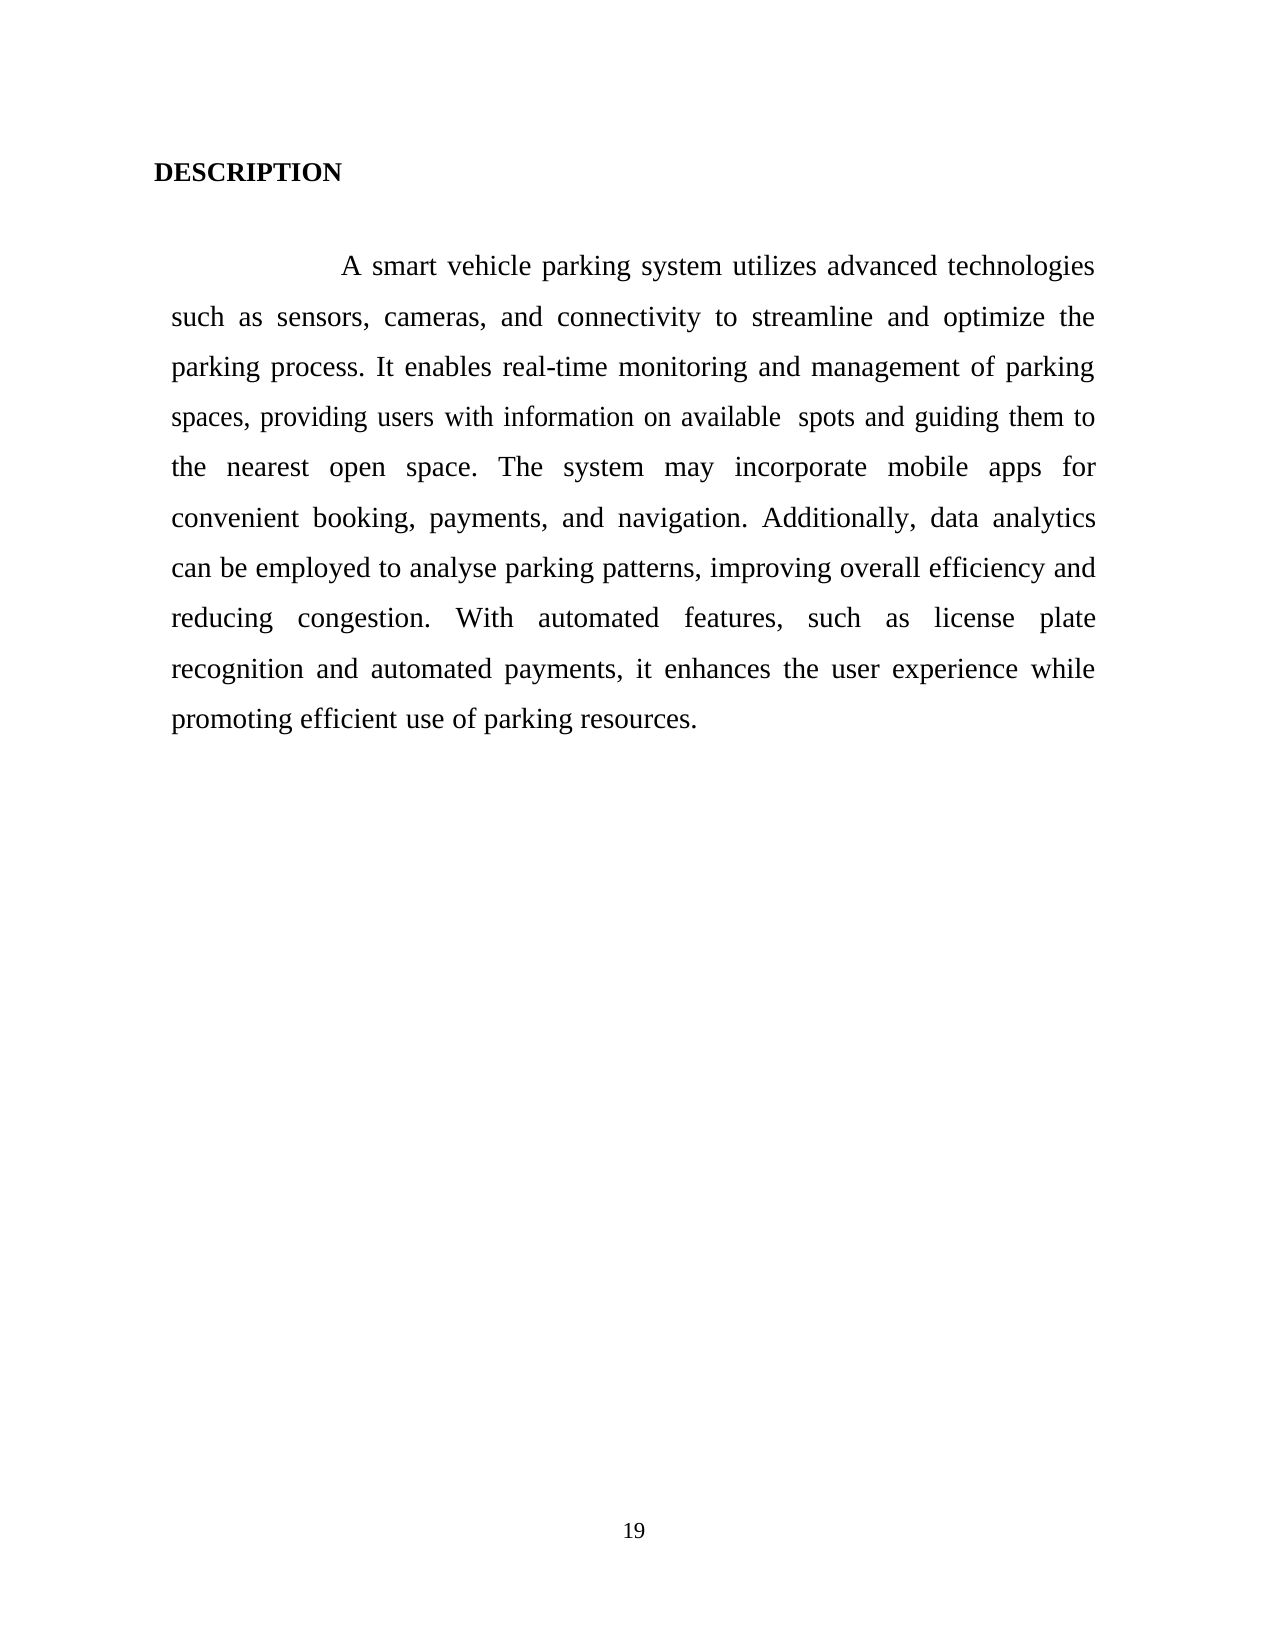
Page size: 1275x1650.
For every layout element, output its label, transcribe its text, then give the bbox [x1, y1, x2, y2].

text A smart vehicle parking system utilizes advanced technologies such as sensors, cameras, and connectivity to streamline and optimize the parking process. It enables real-time monitoring and management of parking spaces, providing users with information on available spots and guiding them to the nearest open space. The system may incorporate mobile apps for convenient booking, payments, and navigation. Additionally, data analytics can be employed to analyse parking patterns, improving overall efficiency and reducing congestion. With automated features, such as license plate recognition and automated payments, it enhances the user experience while promoting efficient use of parking resources. [171, 248, 1096, 735]
text DESCRIPTION [154, 156, 1208, 187]
